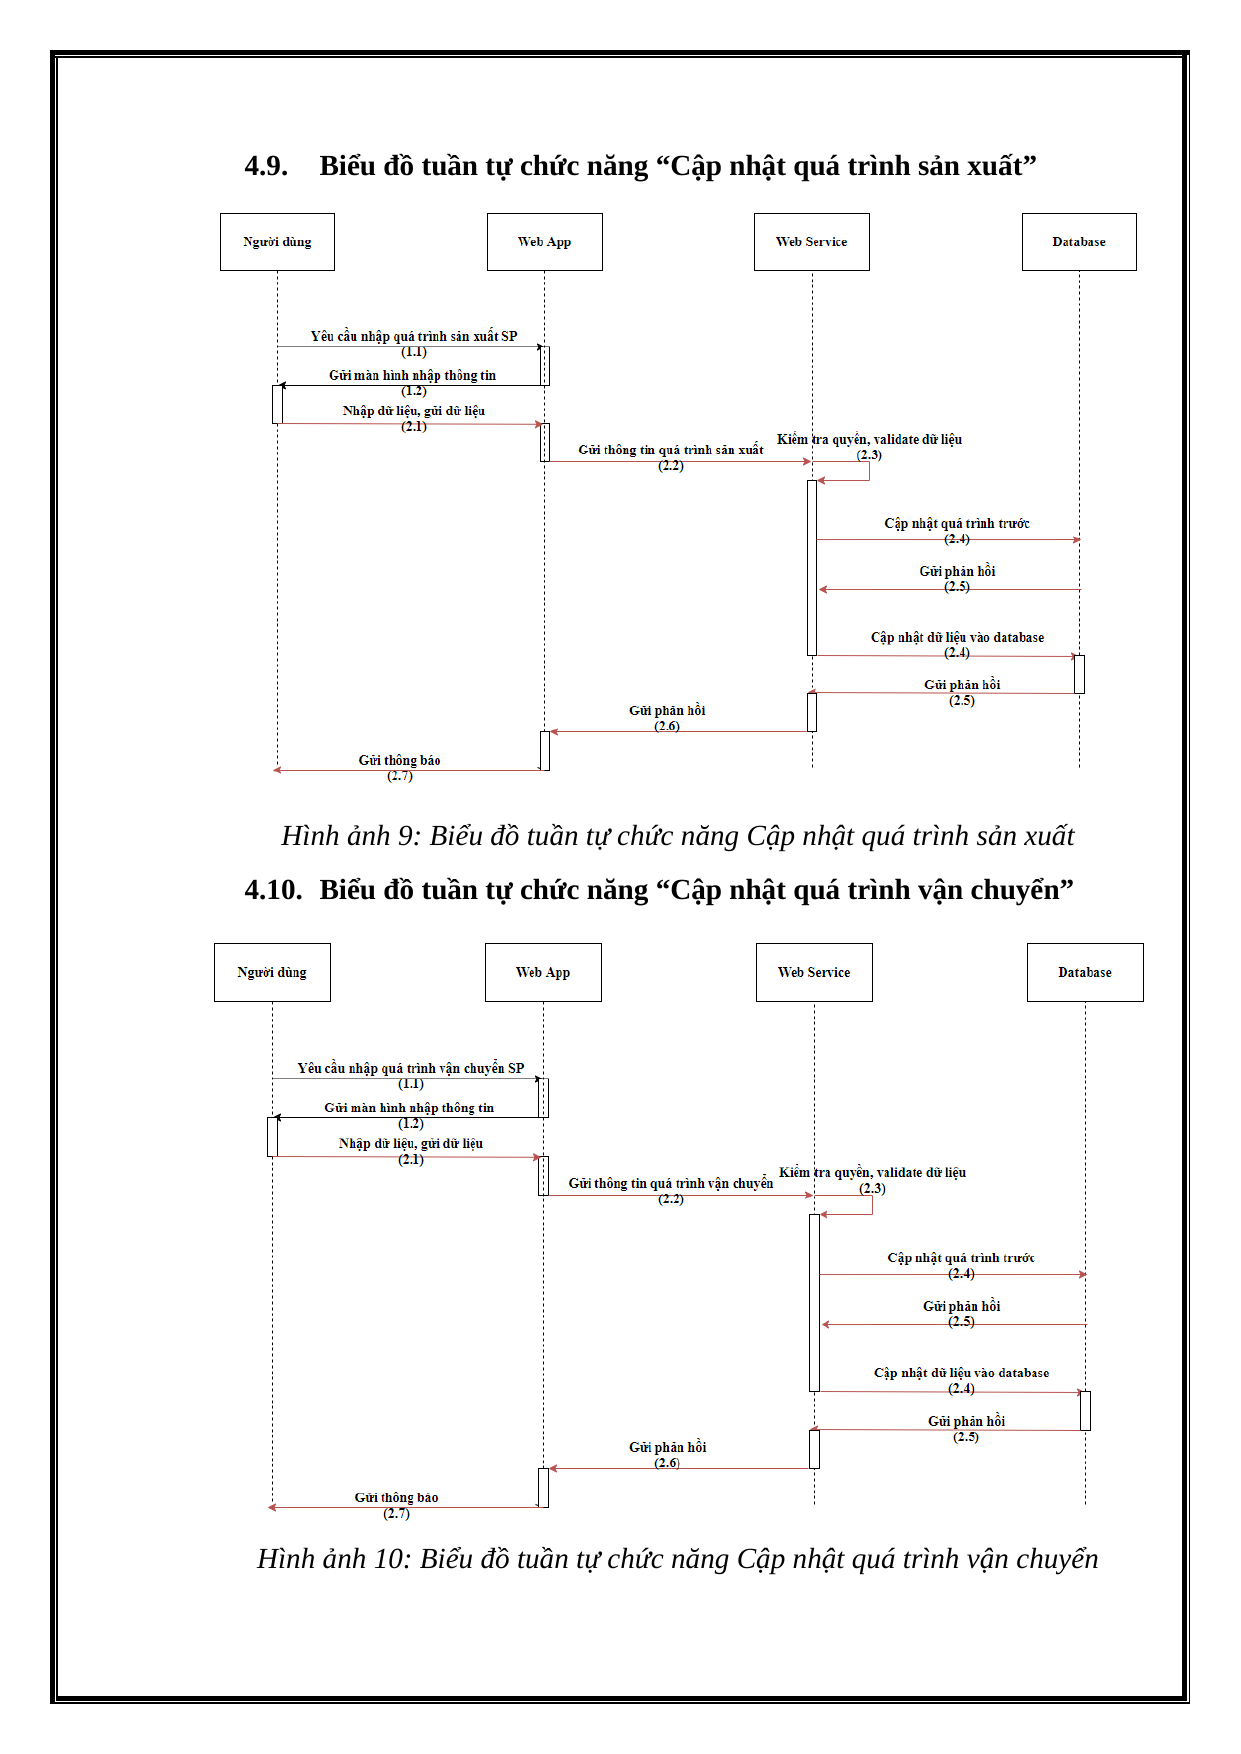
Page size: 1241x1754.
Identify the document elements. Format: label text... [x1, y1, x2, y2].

picture [206, 198, 1152, 793]
list Biểu đồ tuần tự chức năng “Cập nhật quá trình sản xuất” [244, 148, 1152, 181]
picture [206, 931, 1152, 1523]
list Biểu đồ tuần tự chức năng “Cập nhật quá trình vận chuyển” [244, 872, 1152, 906]
